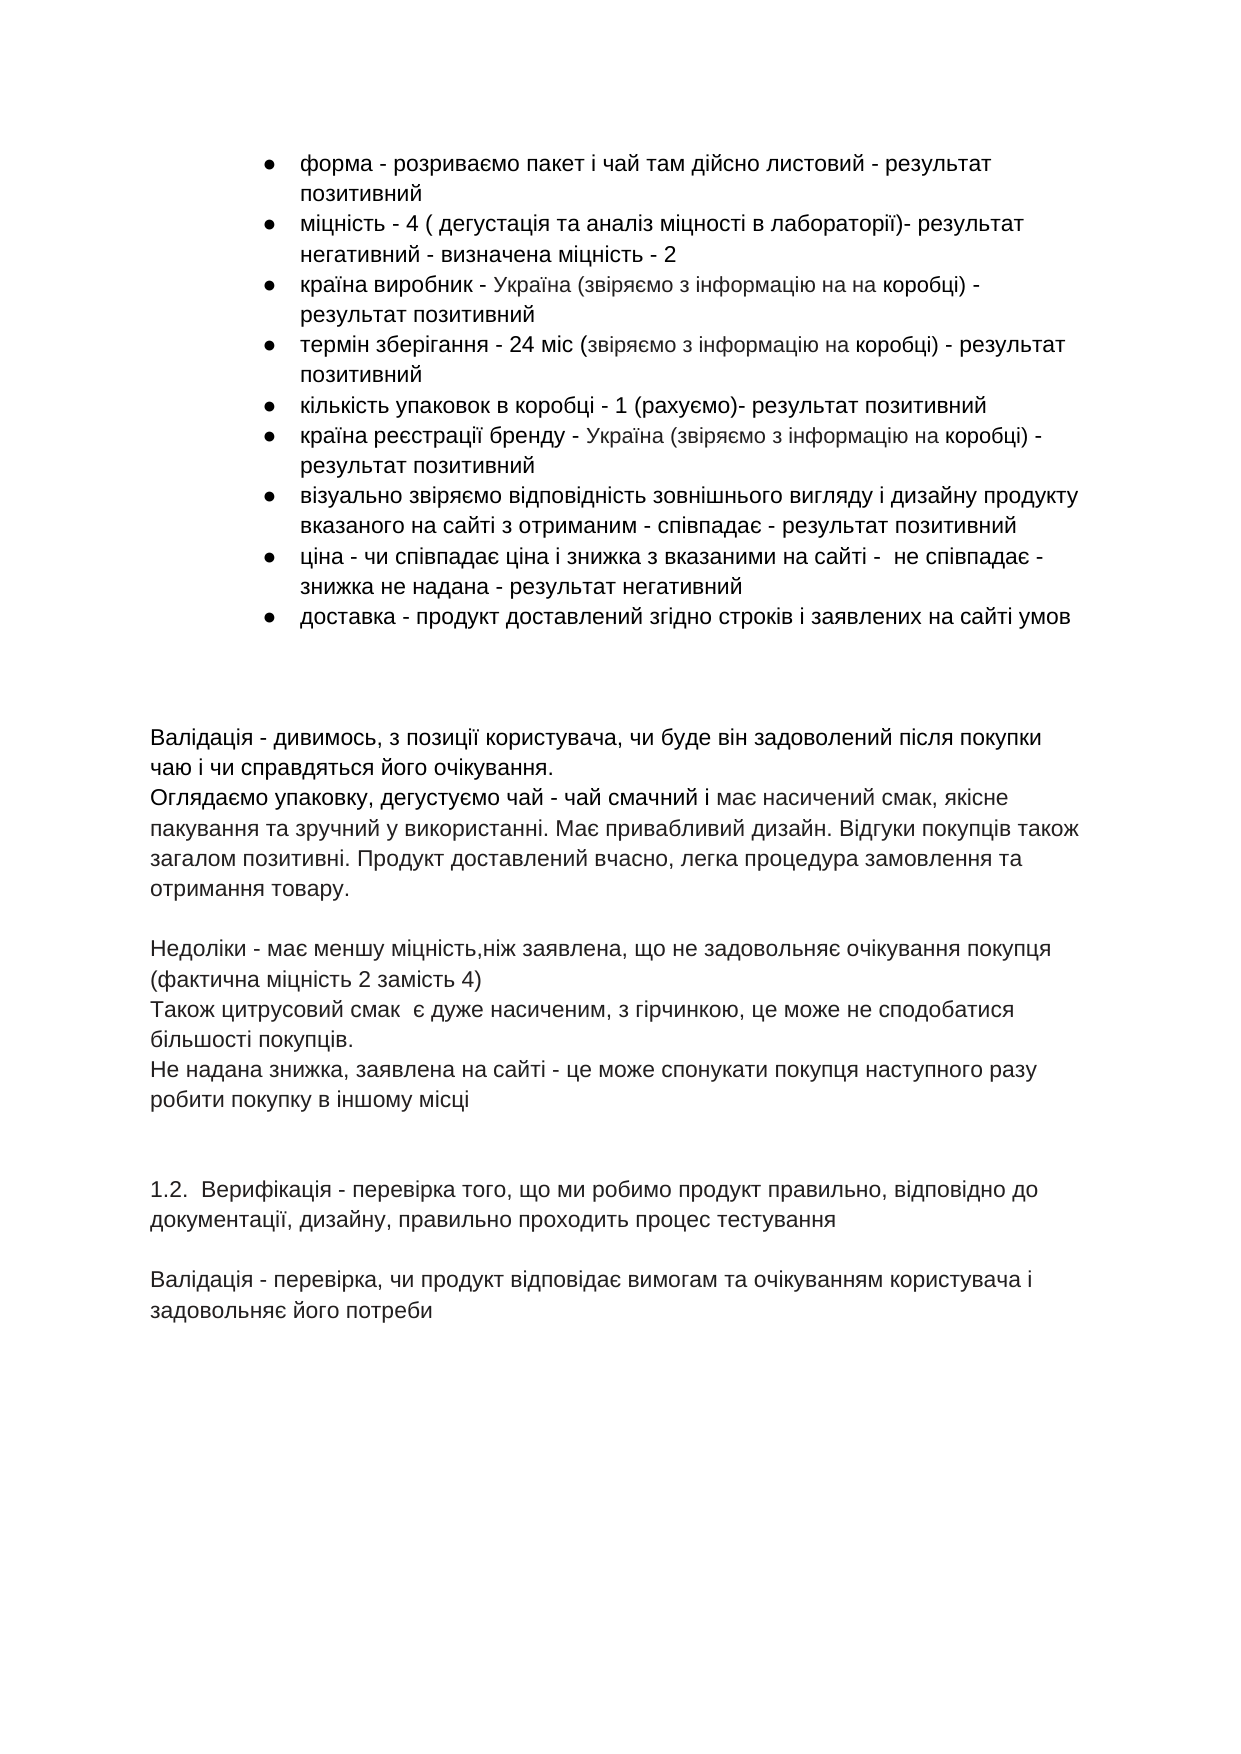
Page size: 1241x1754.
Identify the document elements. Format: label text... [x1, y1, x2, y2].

list кількість упаковок в коробці - 1 (рахуємо)- результат позитивний [262, 392, 1090, 418]
text Оглядаємо упаковку, дегустуємо чай - чай смачний і має насичений смак, якісне пакування та зручний у використанні. Має привабливий дизайн. Відгуки покупців також загалом позитивні. Продукт доставлений вчасно, легка процедура замовлення та отримання товару. [150, 784, 1090, 901]
list візуально звіряємо відповідність зовнішнього вигляду і дизайну продукту вказаного на сайті з отриманим - співпадає - результат позитивний [262, 482, 1090, 539]
list форма - розриваємо пакет і чай там дійсно листовий - результат позитивний [262, 150, 1090, 207]
text (фактична міцність 2 замість 4) [150, 966, 1090, 992]
text Валідація - перевірка, чи продукт відповідає вимогам та очікуванням користувача і задовольняє його потреби [150, 1266, 1090, 1323]
list термін зберігання - 24 міс (звіряємо з інформацію на коробці) - результат позитивний [262, 331, 1090, 388]
text 1.2. Верифікація - перевірка того, що ми робимо продукт правильно, відповідно до документації, дизайну, правильно проходить процес тестування [150, 1176, 1090, 1232]
list країна реєстрації бренду - Україна (звіряємо з інформацію на коробці) - результат позитивний [262, 422, 1090, 478]
list доставка - продукт доставлений згідно строків і заявлених на сайті умов [262, 603, 1090, 629]
text Не надана знижка, заявлена на сайті - це може спонукати покупця наступного разу робити покупку в іншому місці [150, 1056, 1090, 1113]
text Також цитрусовий смак є дуже насиченим, з гірчинкою, це може не сподобатися більшості покупців. [150, 996, 1090, 1052]
text Недоліки - має меншу міцність,ніж заявлена, що не задовольняє очікування покупця [150, 935, 1090, 962]
list країна виробник - Україна (звіряємо з інформацію на на коробці) - результат позитивний [262, 271, 1090, 327]
text Валідація - дивимось, з позиції користувача, чи буде він задоволений після покупки чаю і чи справдяться його очікування. [150, 724, 1090, 781]
list міцність - 4 ( дегустація та аналіз міцності в лабораторії)- результат негативний - визначена міцність - 2 [262, 210, 1090, 267]
list ціна - чи співпадає ціна і знижка з вказаними на сайті - не співпадає - знижка не надана - результат негативний [262, 543, 1090, 599]
